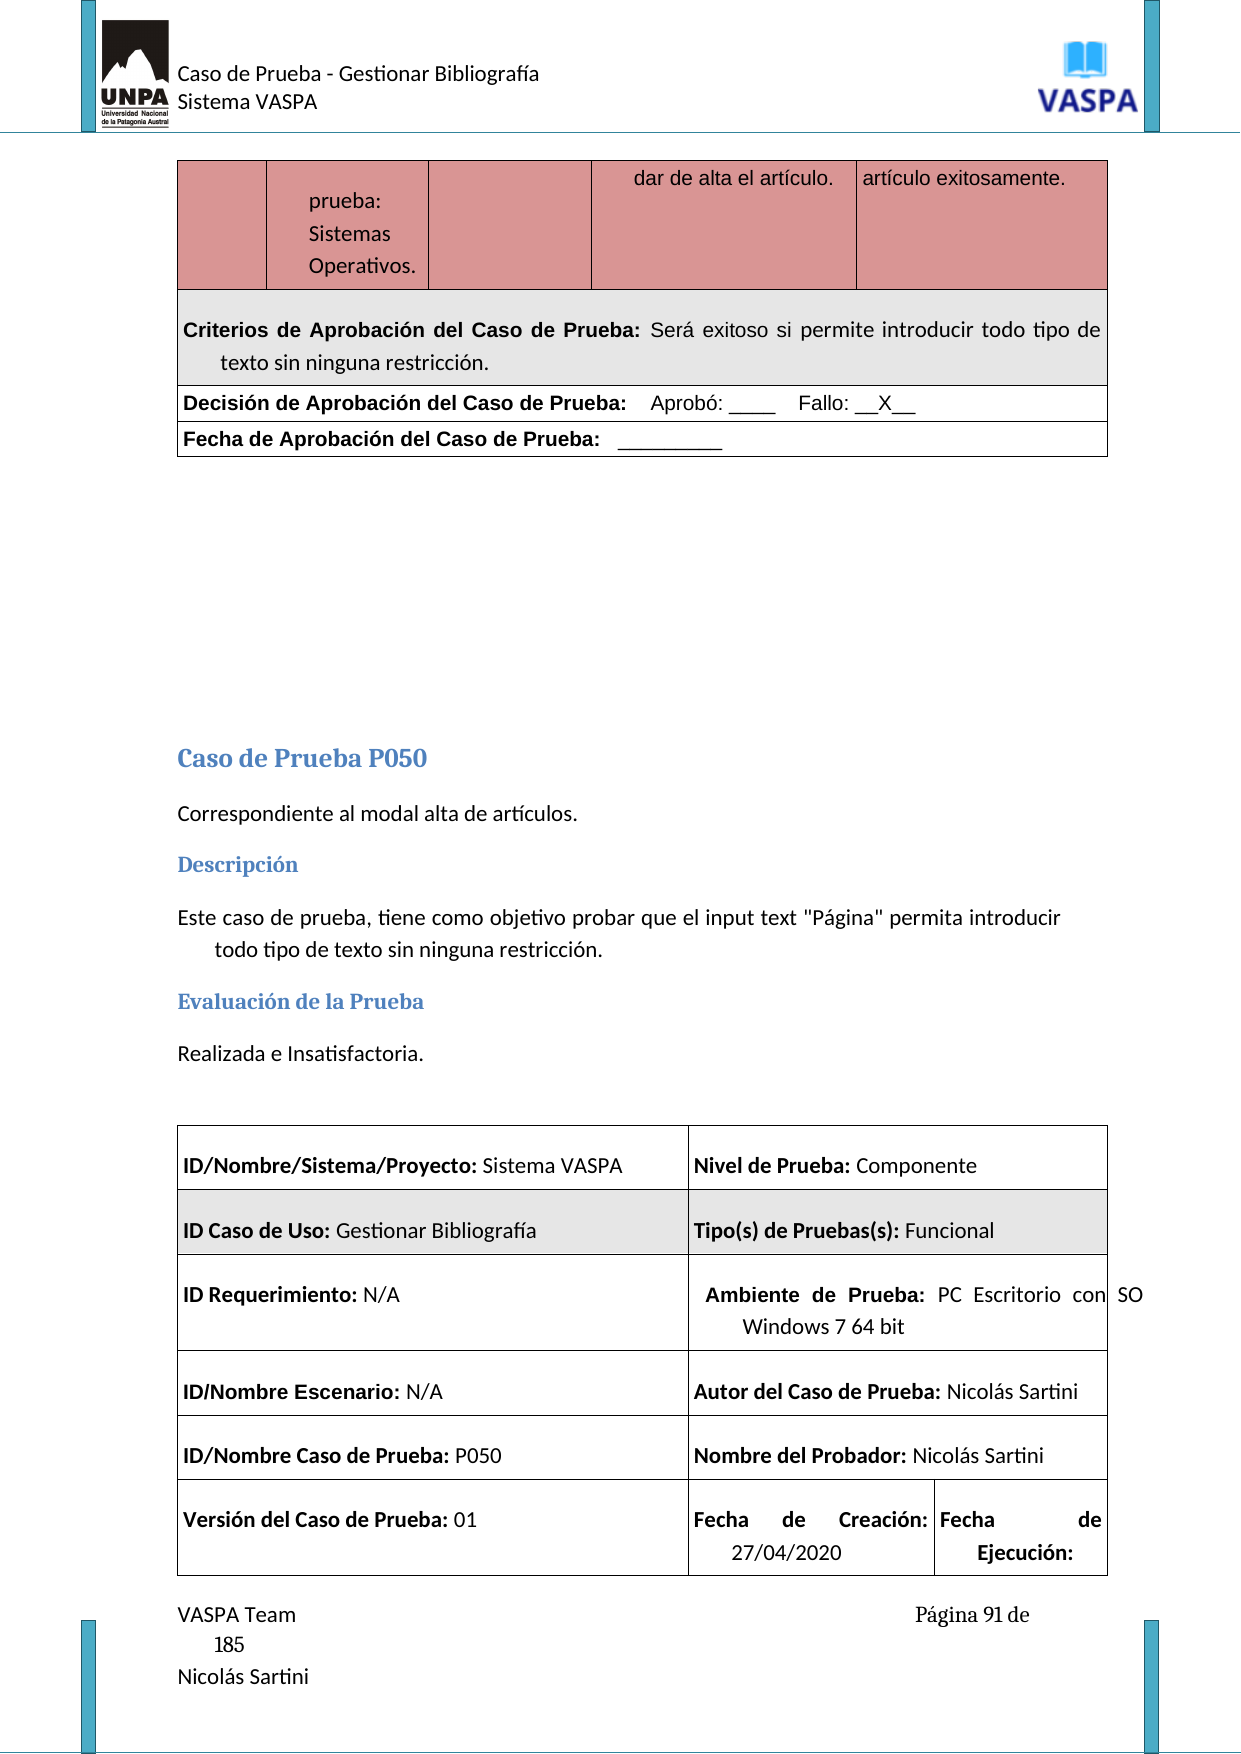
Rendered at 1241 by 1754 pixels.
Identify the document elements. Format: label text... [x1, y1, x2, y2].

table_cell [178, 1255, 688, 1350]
text Evaluación de la Prueba [177, 988, 1063, 1015]
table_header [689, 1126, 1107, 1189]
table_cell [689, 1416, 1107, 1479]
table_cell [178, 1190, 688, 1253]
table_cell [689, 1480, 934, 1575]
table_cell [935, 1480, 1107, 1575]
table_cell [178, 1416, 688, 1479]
picture [100, 18, 170, 129]
text Realizada e Insatisfactoria. [177, 1039, 1063, 1067]
text Correspondiente al modal alta de artículos. [177, 799, 1063, 827]
picture [1032, 21, 1143, 132]
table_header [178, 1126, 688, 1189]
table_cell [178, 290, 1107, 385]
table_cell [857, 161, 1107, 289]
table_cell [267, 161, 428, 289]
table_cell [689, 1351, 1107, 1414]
text Descripción [177, 852, 1063, 878]
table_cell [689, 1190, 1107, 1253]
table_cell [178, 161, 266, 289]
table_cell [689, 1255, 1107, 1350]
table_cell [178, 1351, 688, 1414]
text Caso de Prueba P050 [177, 743, 1063, 774]
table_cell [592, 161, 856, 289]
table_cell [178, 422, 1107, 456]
text Este caso de prueba, tiene como objetivo probar que el input text "Página" permita introducir todo tipo de texto sin ninguna restricción. [177, 903, 1063, 963]
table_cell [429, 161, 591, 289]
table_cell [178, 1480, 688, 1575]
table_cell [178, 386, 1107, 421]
